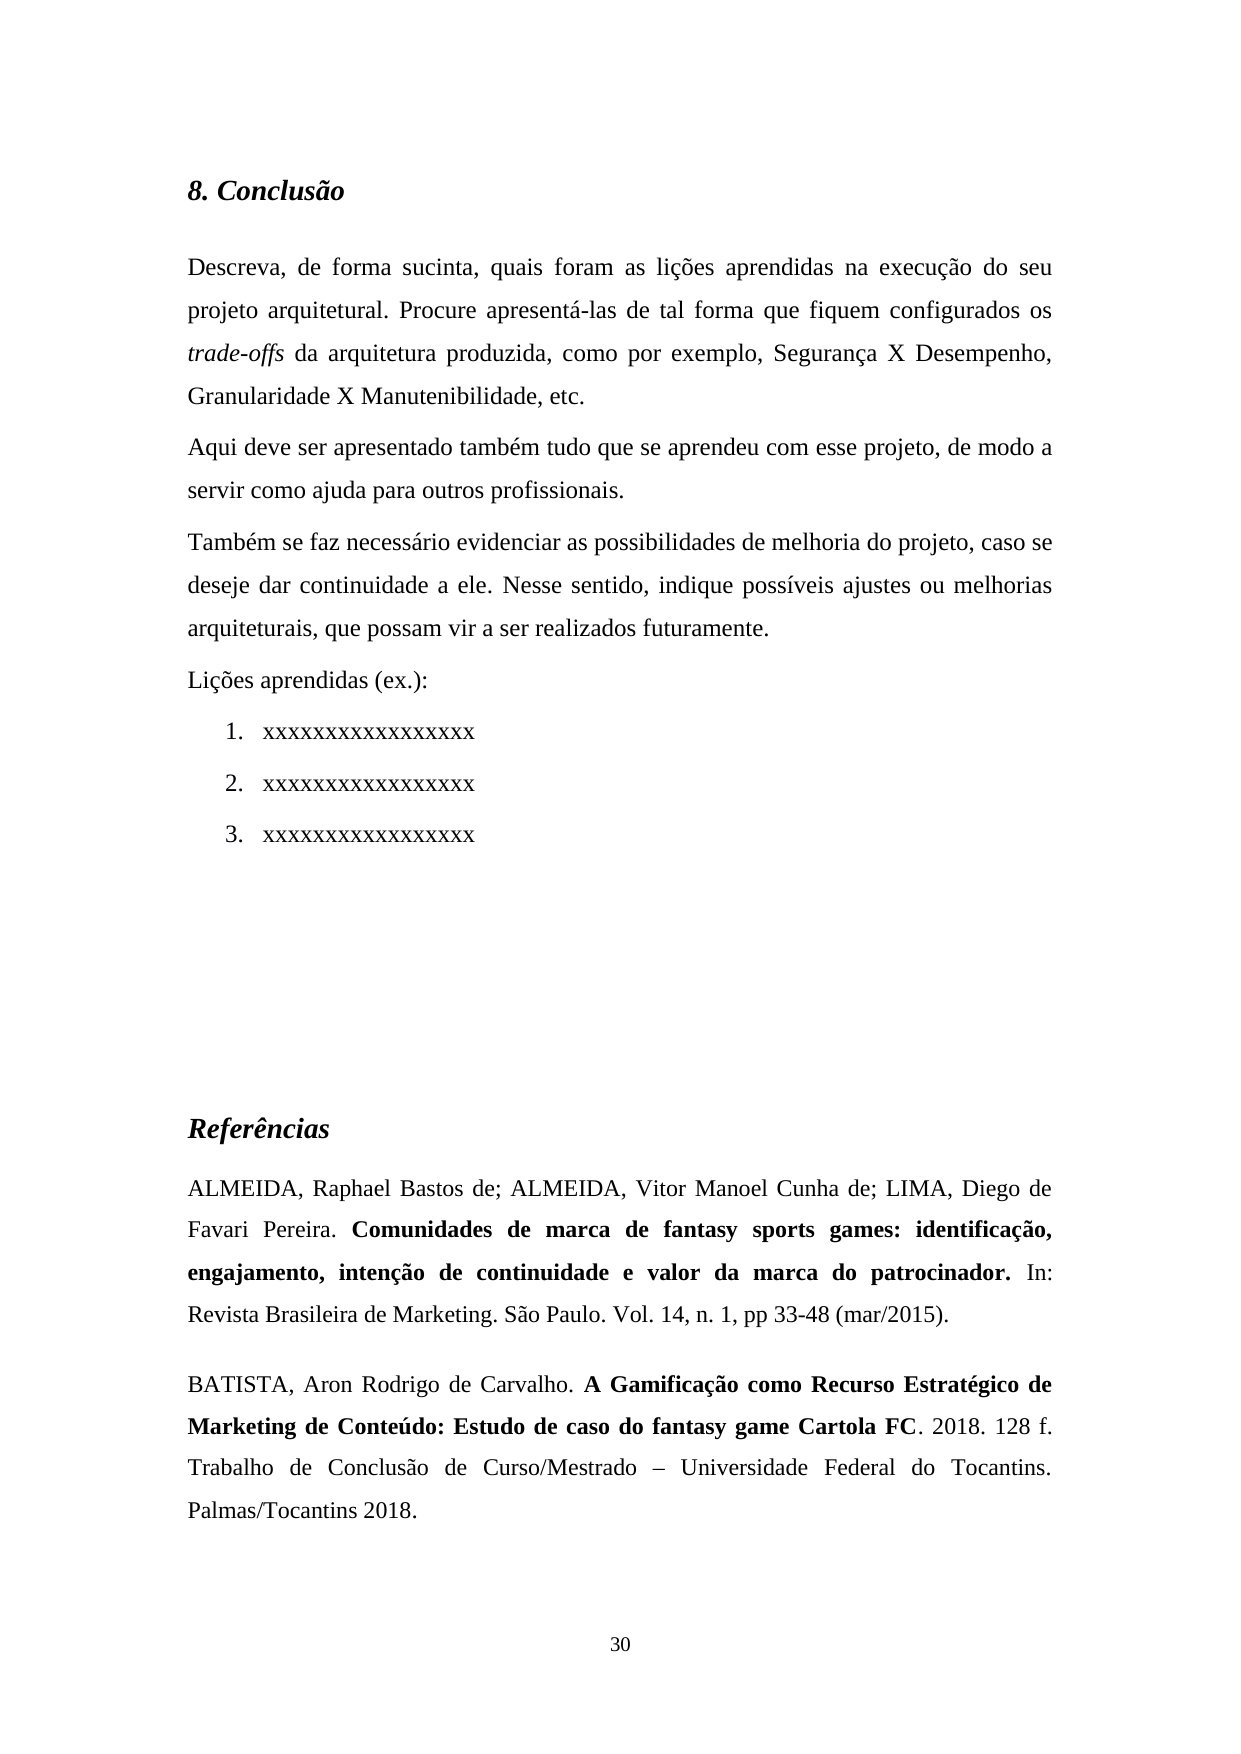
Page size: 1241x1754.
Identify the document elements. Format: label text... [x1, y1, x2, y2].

list xxxxxxxxxxxxxxxxx [225, 716, 1053, 745]
subtitle Referências [187, 1111, 1053, 1145]
list xxxxxxxxxxxxxxxxx [225, 768, 1053, 796]
subtitle Conclusão [187, 173, 1053, 206]
text BATISTA, Aron Rodrigo de Carvalho. A Gamificação como Recurso Estratégico de Marketing de Conteúdo: Estudo de caso do fantasy game Cartola FC. 2018. 128 f. Trabalho de Conclusão de Curso/Mestrado – Universidade Federal do Tocantins. Palmas/Tocantins 2018. [187, 1370, 1053, 1524]
text ALMEIDA, Raphael Bastos de; ALMEIDA, Vitor Manoel Cunha de; LIMA, Diego de Favari Pereira. Comunidades de marca de fantasy sports games: identificação, engajamento, intenção de continuidade e valor da marca do patrocinador. In: Revista Brasileira de Marketing. São Paulo. Vol. 14, n. 1, pp 33-48 (mar/2015). [187, 1174, 1053, 1327]
text Aqui deve ser apresentado também tudo que se aprendeu com esse projeto, de modo a servir como ajuda para outros profissionais. [187, 432, 1053, 504]
text Lições aprendidas (ex.): [187, 665, 1053, 693]
text Também se faz necessário evidenciar as possibilidades de melhoria do projeto, caso se deseje dar continuidade a ele. Nesse sentido, indique possíveis ajustes ou melhorias arquiteturais, que possam vir a ser realizados futuramente. [187, 527, 1053, 642]
list xxxxxxxxxxxxxxxxx [225, 819, 1053, 848]
text Descreva, de forma sucinta, quais foram as lições aprendidas na execução do seu projeto arquitetural. Procure apresentá-las de tal forma que fiquem configurados os trade-offs da arquitetura produzida, como por exemplo, Segurança X Desempenho, Granularidade X Manutenibilidade, etc. [187, 252, 1053, 410]
